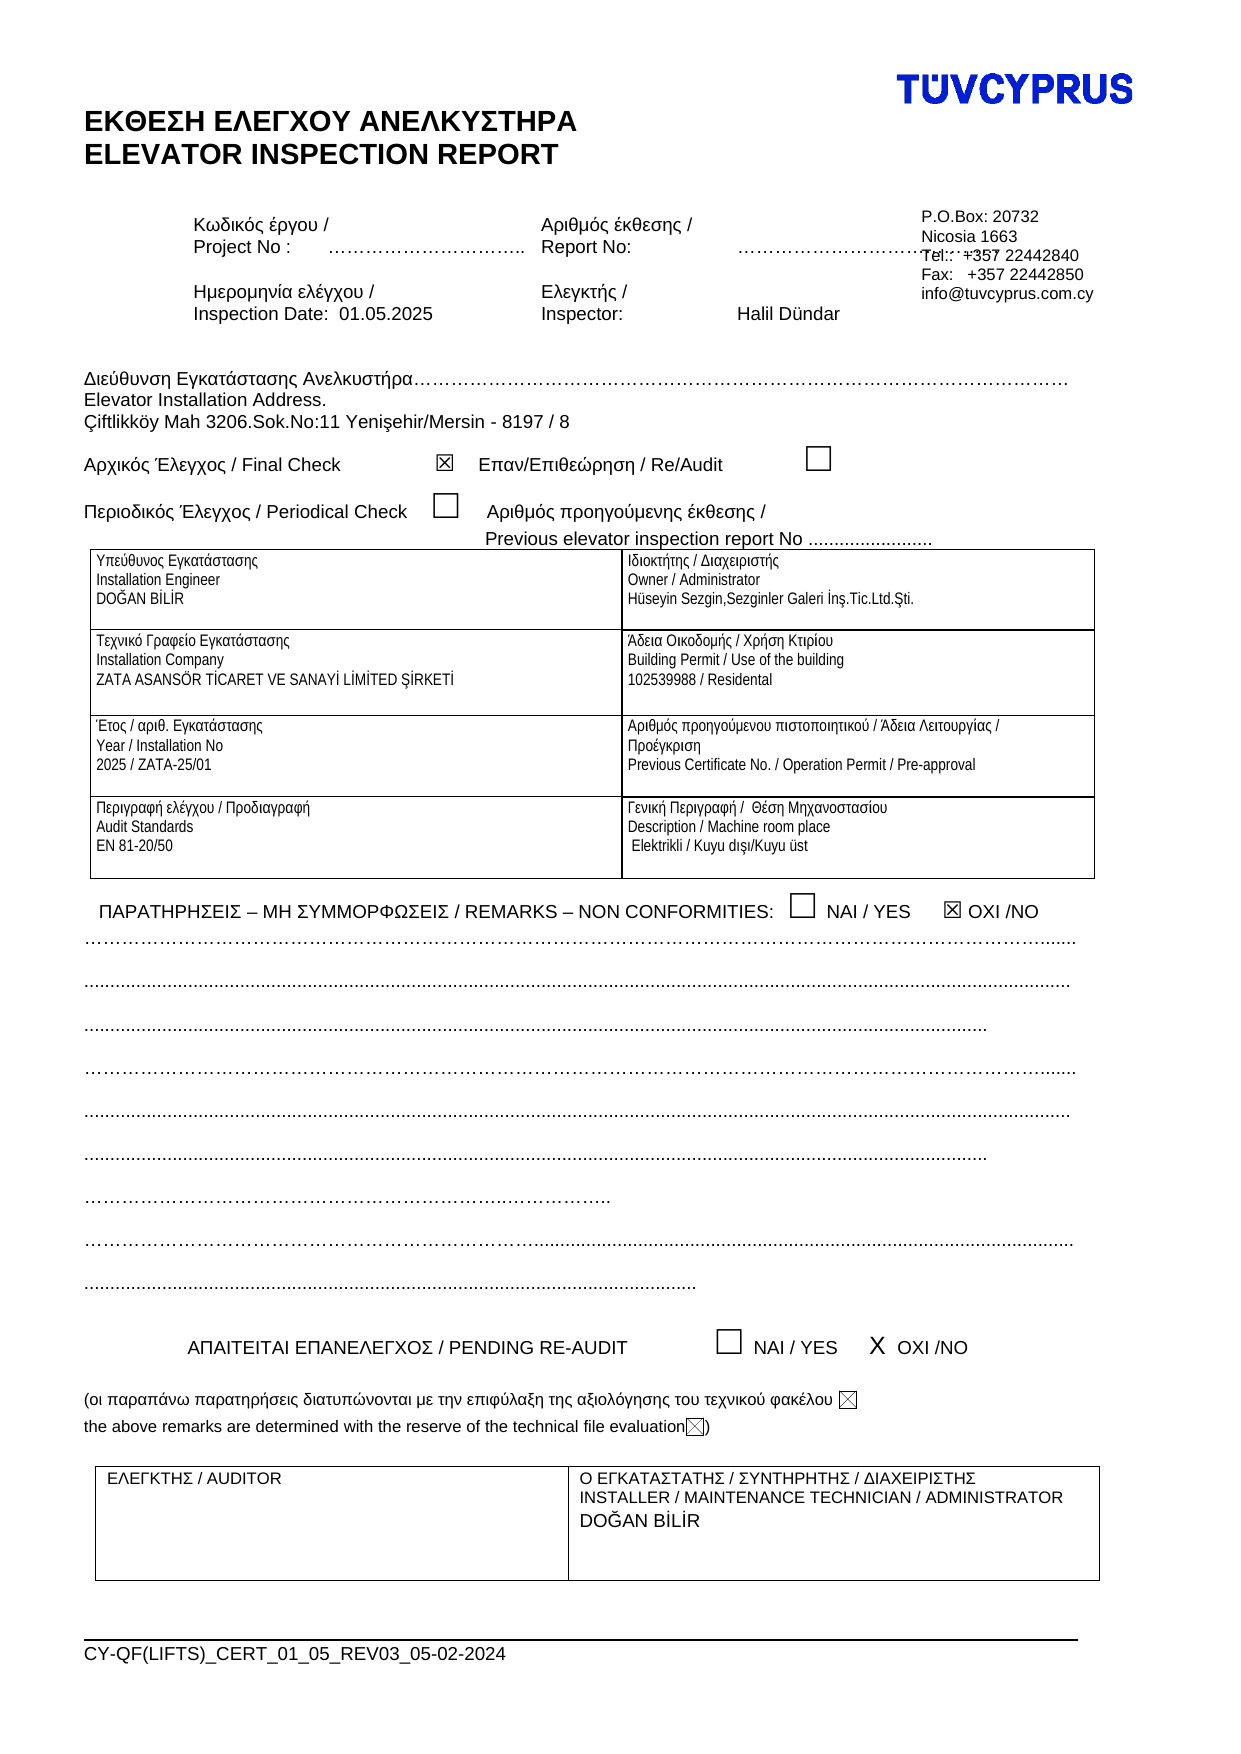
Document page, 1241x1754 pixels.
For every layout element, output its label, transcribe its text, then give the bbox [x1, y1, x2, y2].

text the above remarks are determined with the reserve of the technical file evaluation) [84, 1414, 1078, 1437]
table_cell Ημερομηνία ελέγχου / Inspection Date: 01.05.2025 [187, 281, 527, 346]
table_cell Έτος / αριθ. Εγκατάστασης Year / Ιnstallation No 2025 / ZATA-25/01 [91, 716, 621, 796]
table_header …………………………………… [737, 214, 1014, 281]
text ………………………………………………………………………………………………………………………………………...................................................................................................................................................................................................................................................................................................................................................................................………………………………………………………………………………………………………………………………………...................................................................................................................................................................................................................................................................................................................................................................................…………………………………………………………..……………..……………………………………………………………….............................................................................................................................................................................................................................. [84, 927, 1078, 1294]
table_header Ο ΕΓΚΑΤΑΣΤΑΤΗΣ / ΣΥΝΤΗΡΗΤΗΣ / ΔΙΑΧΕΙΡΙΣΤΗΣ INSTALLER / MAINTENANCE TECHNICIAN / ADMINISTRATOR DOĞAN BİLİR [569, 1467, 1099, 1580]
table_cell Halil Dündar [737, 281, 1014, 346]
table_cell Περιγραφή ελέγχου / Προδιαγραφή Audit Standards EN 81-20/50 [91, 797, 621, 878]
table_cell Γενική Περιγραφή / Θέση Μηχανοστασίου Description / Machine room place Elektrikli / Kuyu dışı/Kuyu üst [623, 798, 1094, 878]
table_cell Ελεγκτής / Inspector: [527, 281, 737, 346]
text Çiftlikköy Mah 3206.Sok.No:11 Yenişehir/Mersin - 8197 / 8 [84, 410, 1078, 432]
text ΠΑΡΑΤΗΡΗΣΕΙΣ – ΜΗ ΣΥΜΜΟΡΦΩΣΕΙΣ / REMARKS – NON CONFORMITIES: □ ΝΑΙ / YES ΟΧΙ /ΝΟ [98, 879, 1078, 927]
table_cell Άδεια Οικοδομής / Χρήση Κτιρίου Building Permit / Use of the building 102539988 / Residental [623, 631, 1094, 715]
table_header Κωδικός έργου / Project No : ………………………….. [187, 214, 527, 281]
text ΑΠΑΙΤΕΙΤΑΙ ΕΠΑΝΕΛΕΓΧΟΣ / PENDING RE-AUDIT □ ΝΑΙ / YES X ΟΧΙ /ΝΟ [187, 1315, 1078, 1363]
table_cell Τεχνικό Γραφείο Εγκατάστασης Installation Company ZATA ASANSÖR TİCARET VE SANAYİ LİMİTED ŞİRKETİ [91, 630, 621, 715]
table_header Υπεύθυνος Εγκατάστασης Installation Engineer DOĞAN BİLİR [91, 550, 621, 629]
text Περιοδικός Έλεγχος / Periodical Check □ Αριθμός προηγούμενης έκθεσης / [84, 480, 1078, 528]
picture [896, 73, 1133, 104]
table_cell Αριθμός προηγούμενου πιστοποιητικού / Άδεια Λειτουργίας / Προέγκριση Previous Certificate No. / Operation Permit / Pre-approval [623, 716, 1094, 796]
text (οι παραπάνω παρατηρήσεις διατυπώνονται με την επιφύλαξη της αξιολόγησης του τεχνικού φακέλου [84, 1387, 1078, 1410]
text Elevator Installation Address. [84, 389, 1078, 410]
text Αρχικός Έλεγχος / Final Check Επαν/Eπιθεώρηση / Re/Audit □ [84, 432, 1078, 480]
table_header Αριθμός έκθεσης / Report No: [527, 214, 737, 281]
table_header Ιδιοκτήτης / Διαχειριστής Owner / Administrator Hüseyin Sezgin,Sezginler Galeri İnş.Tic.Ltd.Şti. [623, 550, 1094, 629]
text Διεύθυνση Εγκατάστασης Ανελκυστήρα…………………………………………………………………………………………… [84, 346, 1078, 389]
table_header ΕΛΕΓΚΤΗΣ / AUDITOR [96, 1467, 568, 1580]
text Previous elevator inspection report No ........................ [84, 528, 1078, 549]
